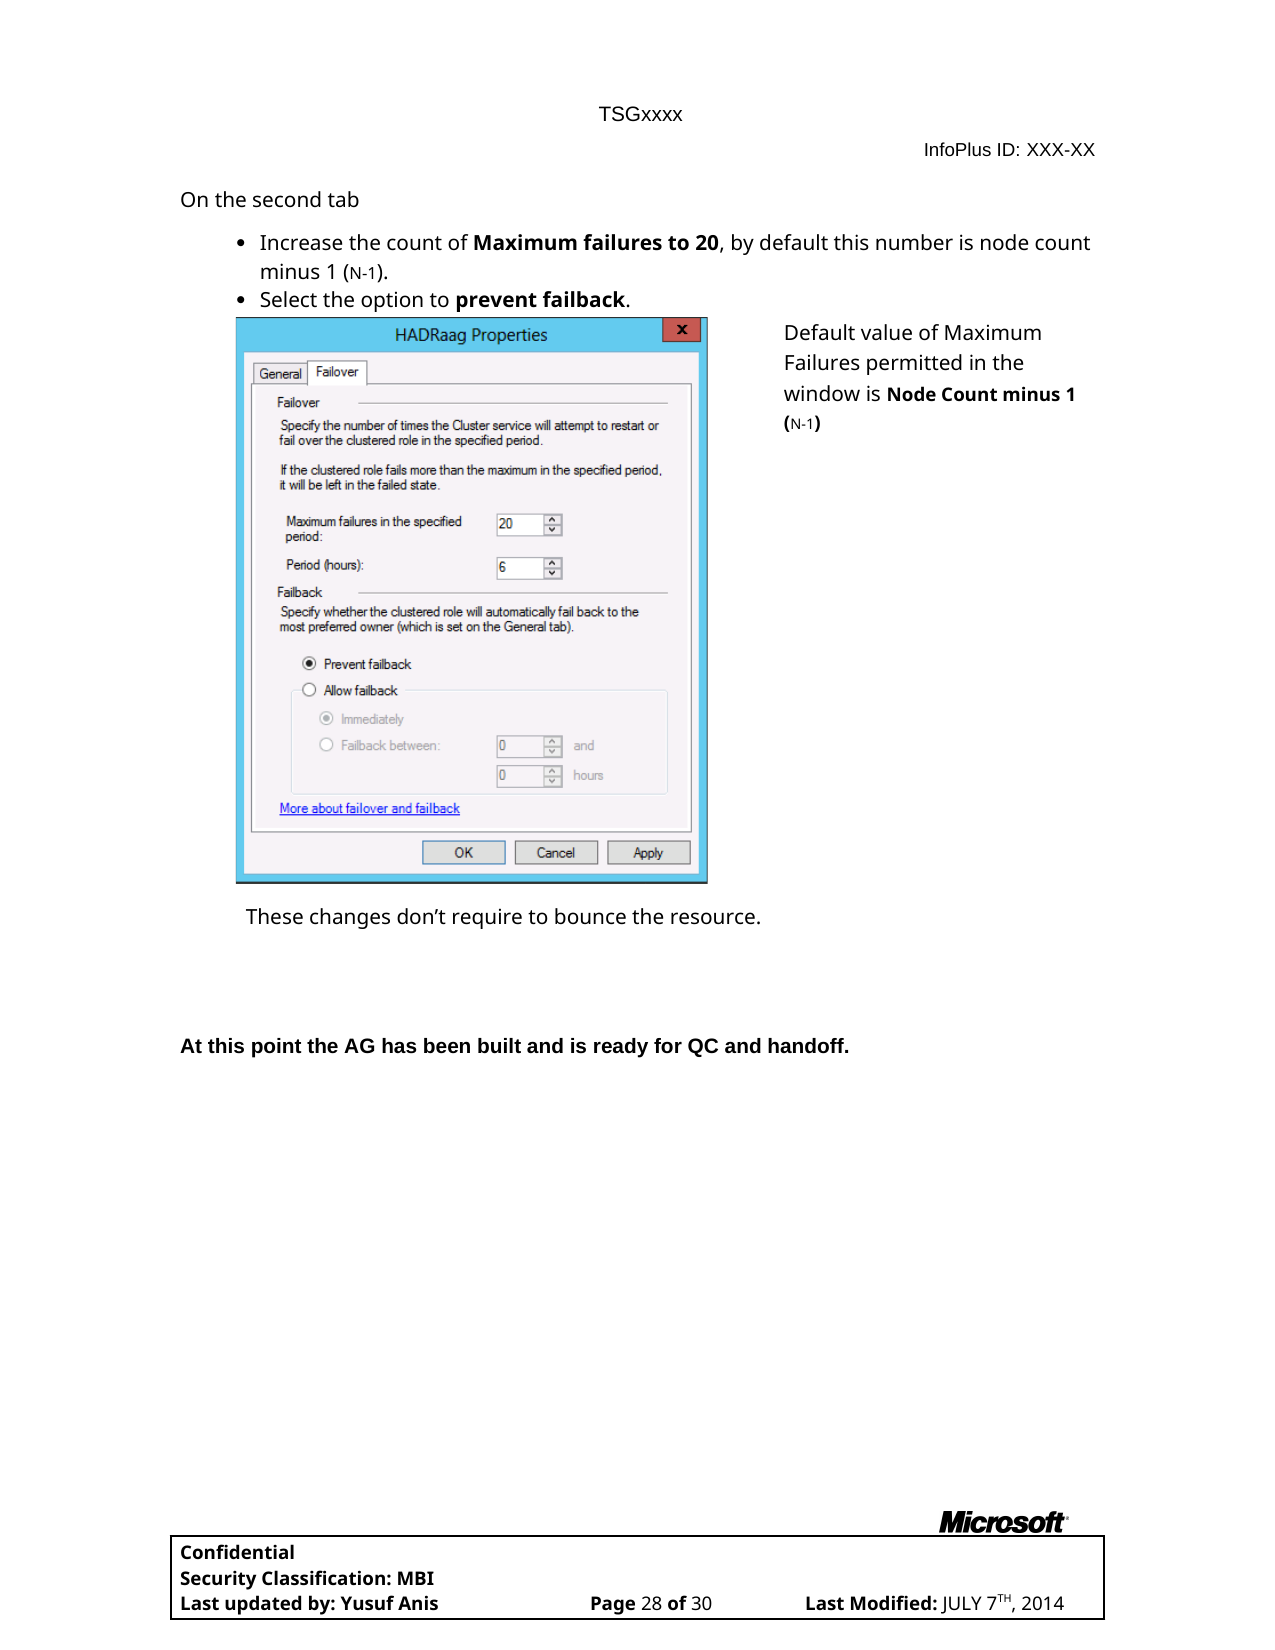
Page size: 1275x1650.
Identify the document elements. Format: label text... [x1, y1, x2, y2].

picture [235, 317, 708, 884]
text On the second tab [180, 185, 1095, 214]
table_header Default value of Maximum Failures permitted in the window is Node Count minus 1 (N-1) [773, 318, 1096, 902]
text At this point the AG has been built and is ready for QC and handoff. [180, 1034, 1095, 1058]
picture [939, 1511, 1069, 1533]
list Increase the count of Maximum failures to 20, by default this number is node count minus 1 (N-1). [237, 228, 1095, 285]
text These changes don’t require to bounce the resource. [246, 902, 1095, 930]
table_header [225, 318, 772, 902]
list Select the option to prevent failback. [237, 285, 1095, 314]
